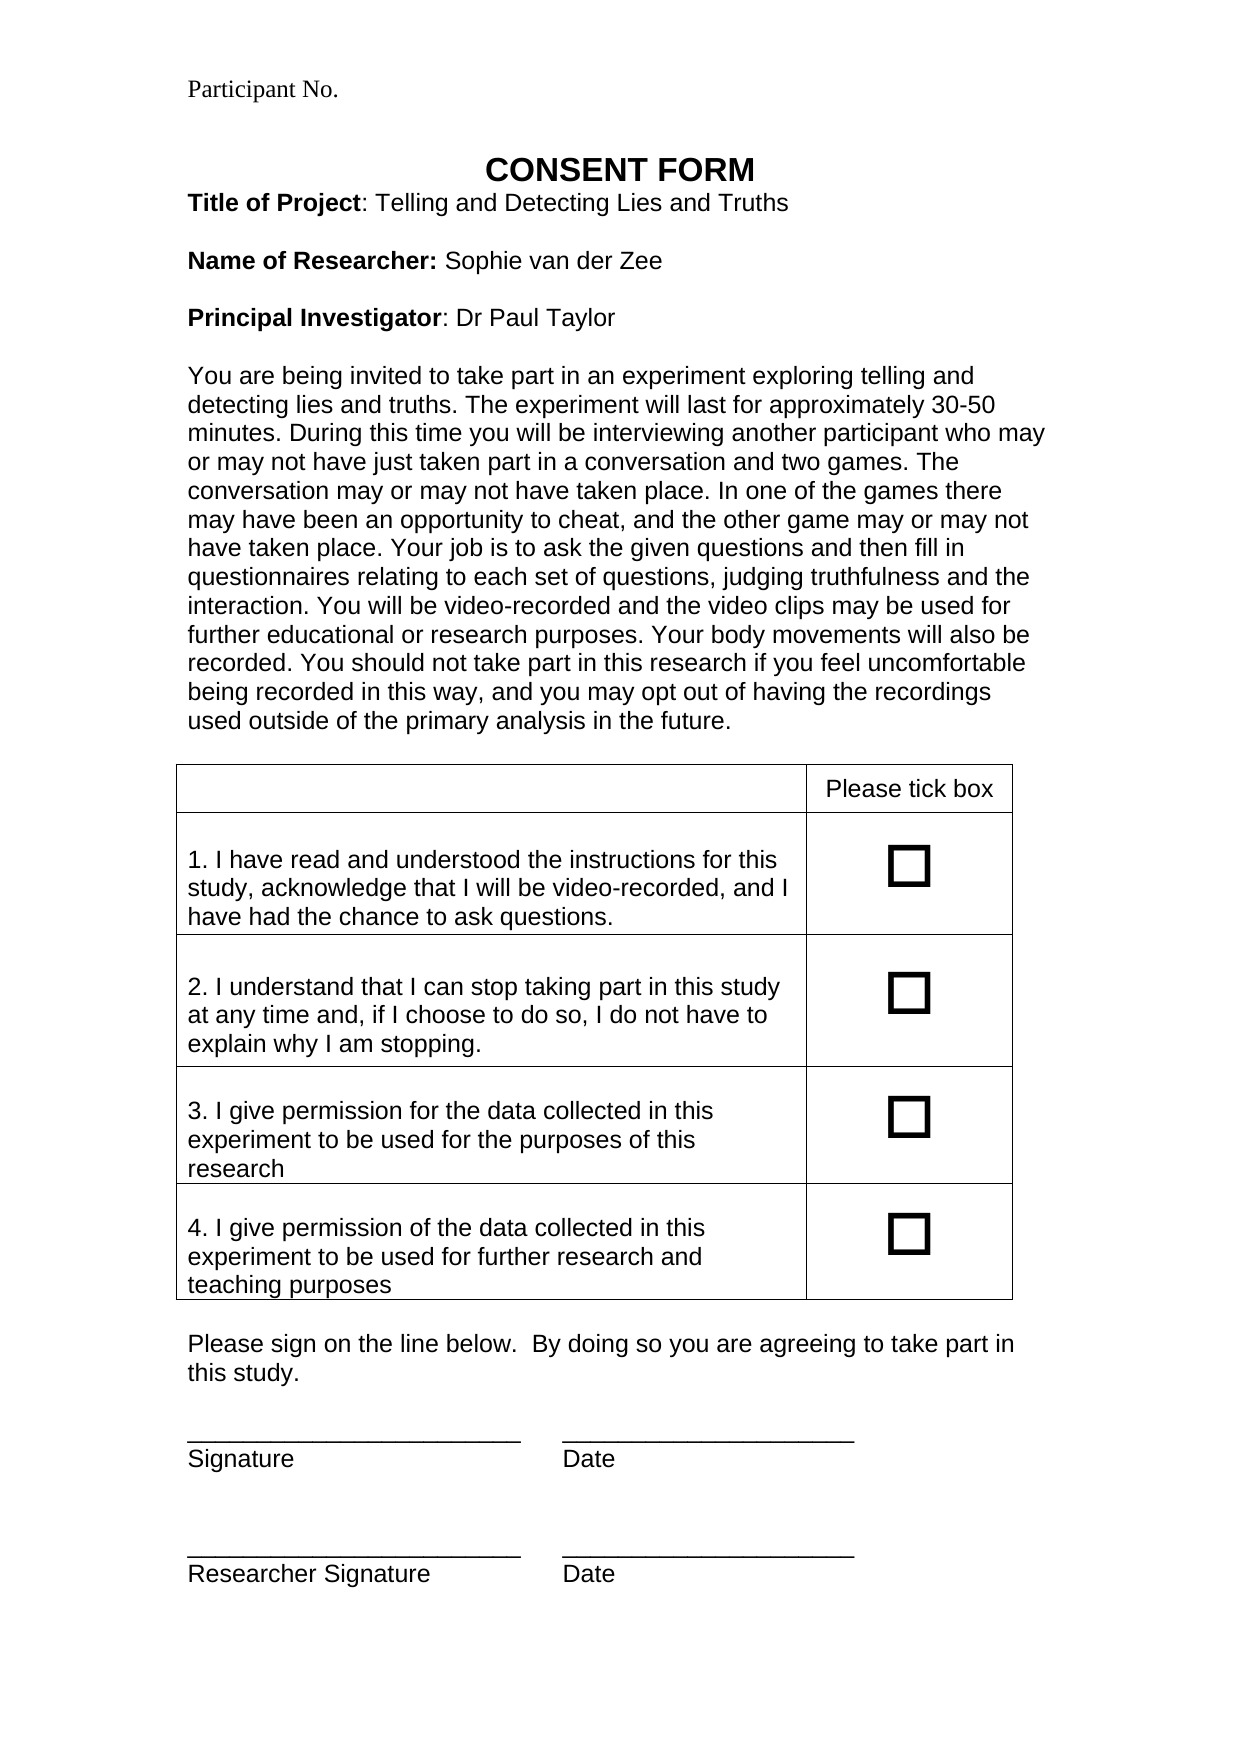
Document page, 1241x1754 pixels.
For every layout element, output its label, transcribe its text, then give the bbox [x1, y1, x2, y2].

table_cell [807, 813, 1012, 934]
text ________________________ _____________________ [187, 1530, 1053, 1559]
text Signature Date [187, 1444, 1053, 1472]
text ________________________ _____________________ [187, 1415, 1053, 1444]
text Title of Project: Telling and Detecting Lies and Truths [187, 188, 1053, 217]
table_header [177, 765, 806, 812]
text Researcher Signature Date [187, 1559, 1053, 1587]
table_cell [807, 1067, 1012, 1183]
table_cell 3. I give permission for the data collected in this experiment to be used for the purposes of this research [177, 1067, 806, 1183]
text CONSENT FORM [187, 150, 1053, 188]
table_cell 2. I understand that I can stop taking part in this study at any time and, if I choose to do so, I do not have to explain why I am stopping. [177, 935, 806, 1066]
table_cell [807, 1184, 1012, 1299]
table_header Please tick box [807, 765, 1012, 812]
text Please sign on the line below. By doing so you are agreeing to take part in this study. [187, 1329, 1053, 1386]
text You are being invited to take part in an experiment exploring telling and detecting lies and truths. The experiment will last for approximately 30-50 minutes. During this time you will be interviewing another participant who may or may not have just taken part in a conversation and two games. The conversation may or may not have taken place. In one of the games there may have been an opportunity to cheat, and the other game may or may not have taken place. Your job is to ask the given questions and then fill in questionnaires relating to each set of questions, judging truthfulness and the interaction. You will be video-recorded and the video clips may be used for further educational or research purposes. Your body movements will also be recorded. You should not take part in this research if you feel uncomfortable being recorded in this way, and you may opt out of having the recordings used outside of the primary analysis in the future. [187, 361, 1053, 735]
text Principal Investigator: Dr Paul Taylor [187, 303, 1053, 332]
text Name of Researcher: Sophie van der Zee [187, 246, 1053, 275]
table_cell [807, 935, 1012, 1066]
table_cell 1. I have read and understood the instructions for this study, acknowledge that I will be video-recorded, and I have had the chance to ask questions. [177, 813, 806, 934]
table_cell 4. I give permission of the data collected in this experiment to be used for further research and teaching purposes [177, 1184, 806, 1299]
